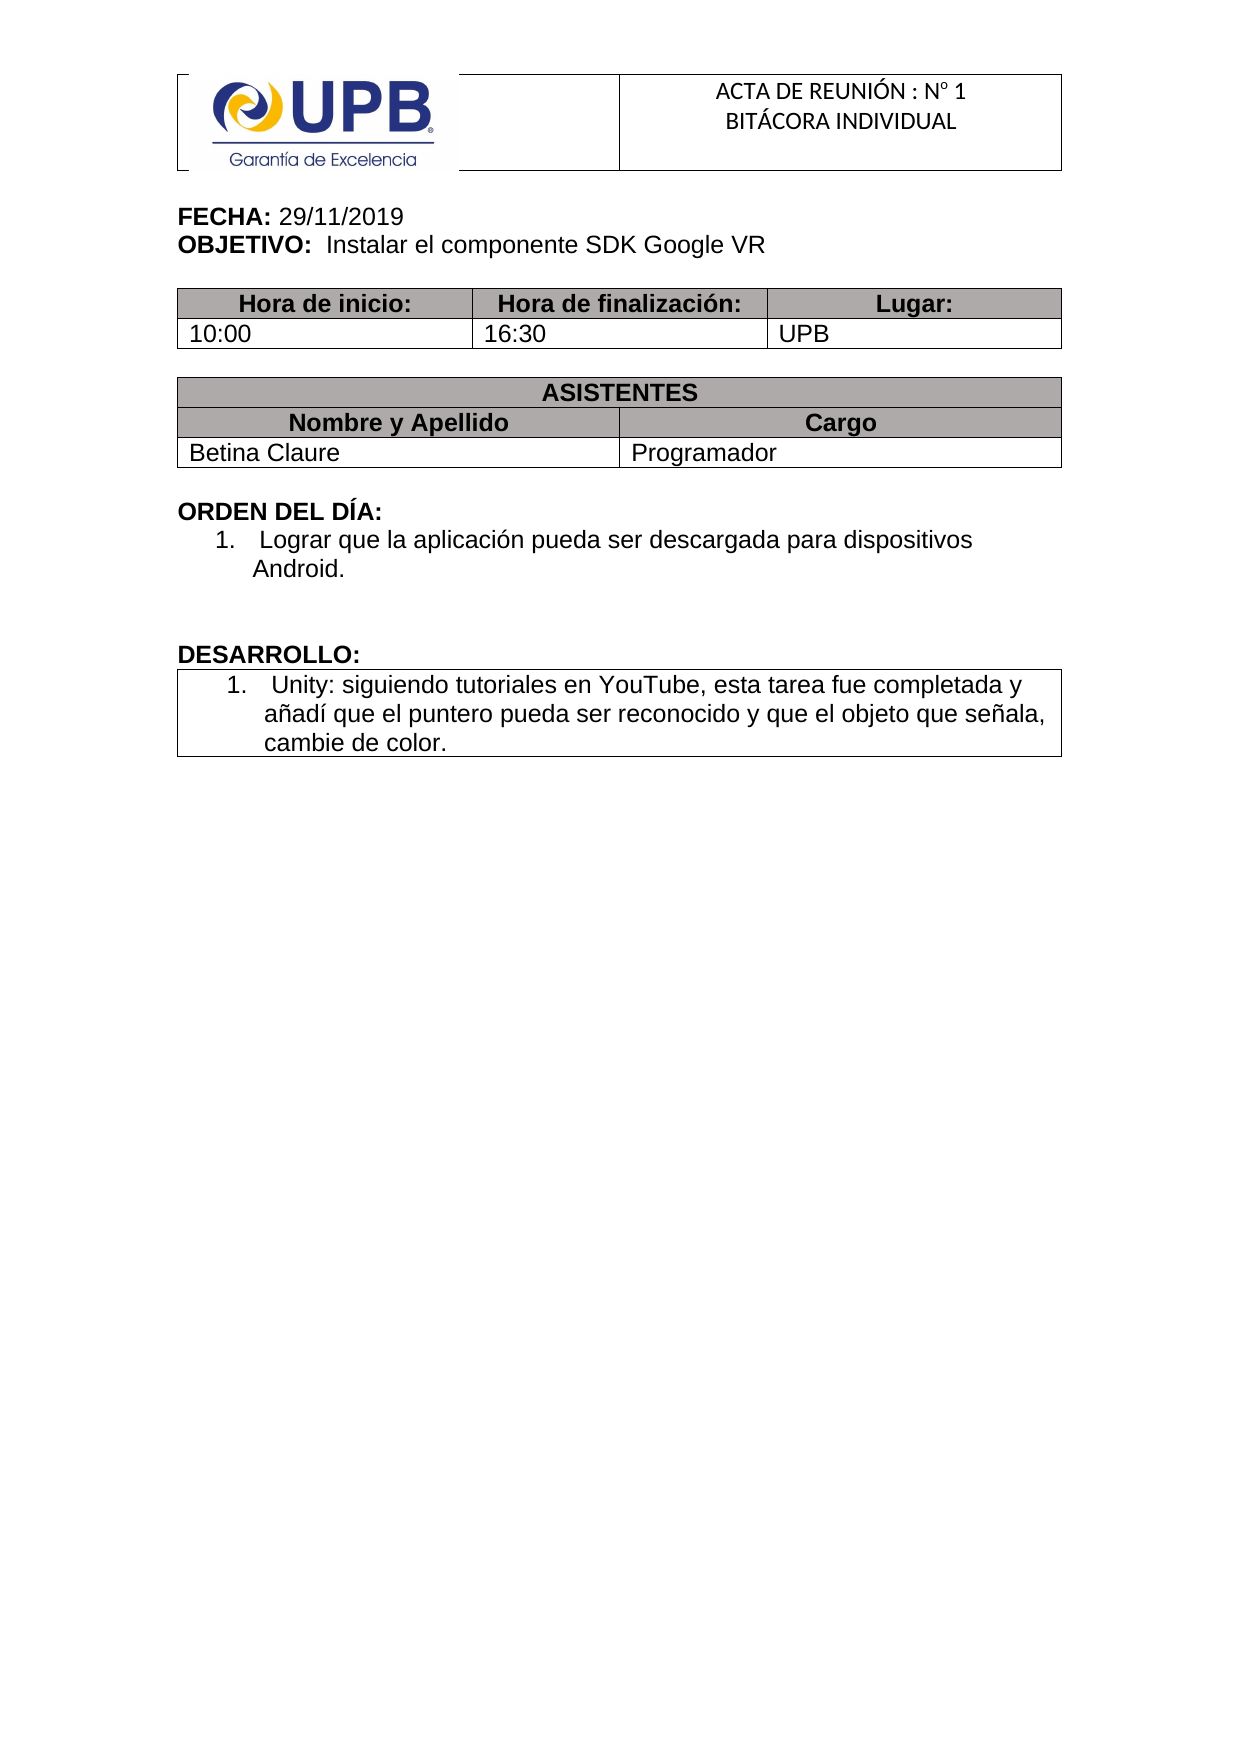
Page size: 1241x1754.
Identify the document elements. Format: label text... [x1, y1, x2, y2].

table_header Unity: siguiendo tutoriales en YouTube, esta tarea fue completada y añadí que el puntero pueda ser reconocido y que el objeto que señala, cambie de color. [178, 670, 1061, 756]
table_cell 10:00 [178, 319, 472, 347]
table_header Lugar: [768, 289, 1061, 318]
table_cell UPB [768, 319, 1061, 347]
table_cell Betina Claure [178, 438, 619, 467]
text FECHA: 29/11/2019 [177, 202, 1063, 230]
list Lograr que la aplicación pueda ser descargada para dispositivos Android. [215, 525, 1063, 583]
table_header Hora de inicio: [178, 289, 472, 318]
text OBJETIVO: Instalar el componente SDK Google VR [177, 230, 1063, 259]
table_header Hora de finalización: [473, 289, 767, 318]
table_header ASISTENTES [178, 378, 1061, 407]
text ORDEN DEL DÍA: [177, 496, 1063, 525]
text DESARROLLO: [177, 640, 1063, 669]
table_cell Nombre y Apellido [178, 408, 619, 437]
picture [188, 74, 459, 171]
table_cell 16:30 [473, 319, 767, 347]
table_cell Programador [620, 438, 1061, 467]
table_cell Cargo [620, 408, 1061, 437]
